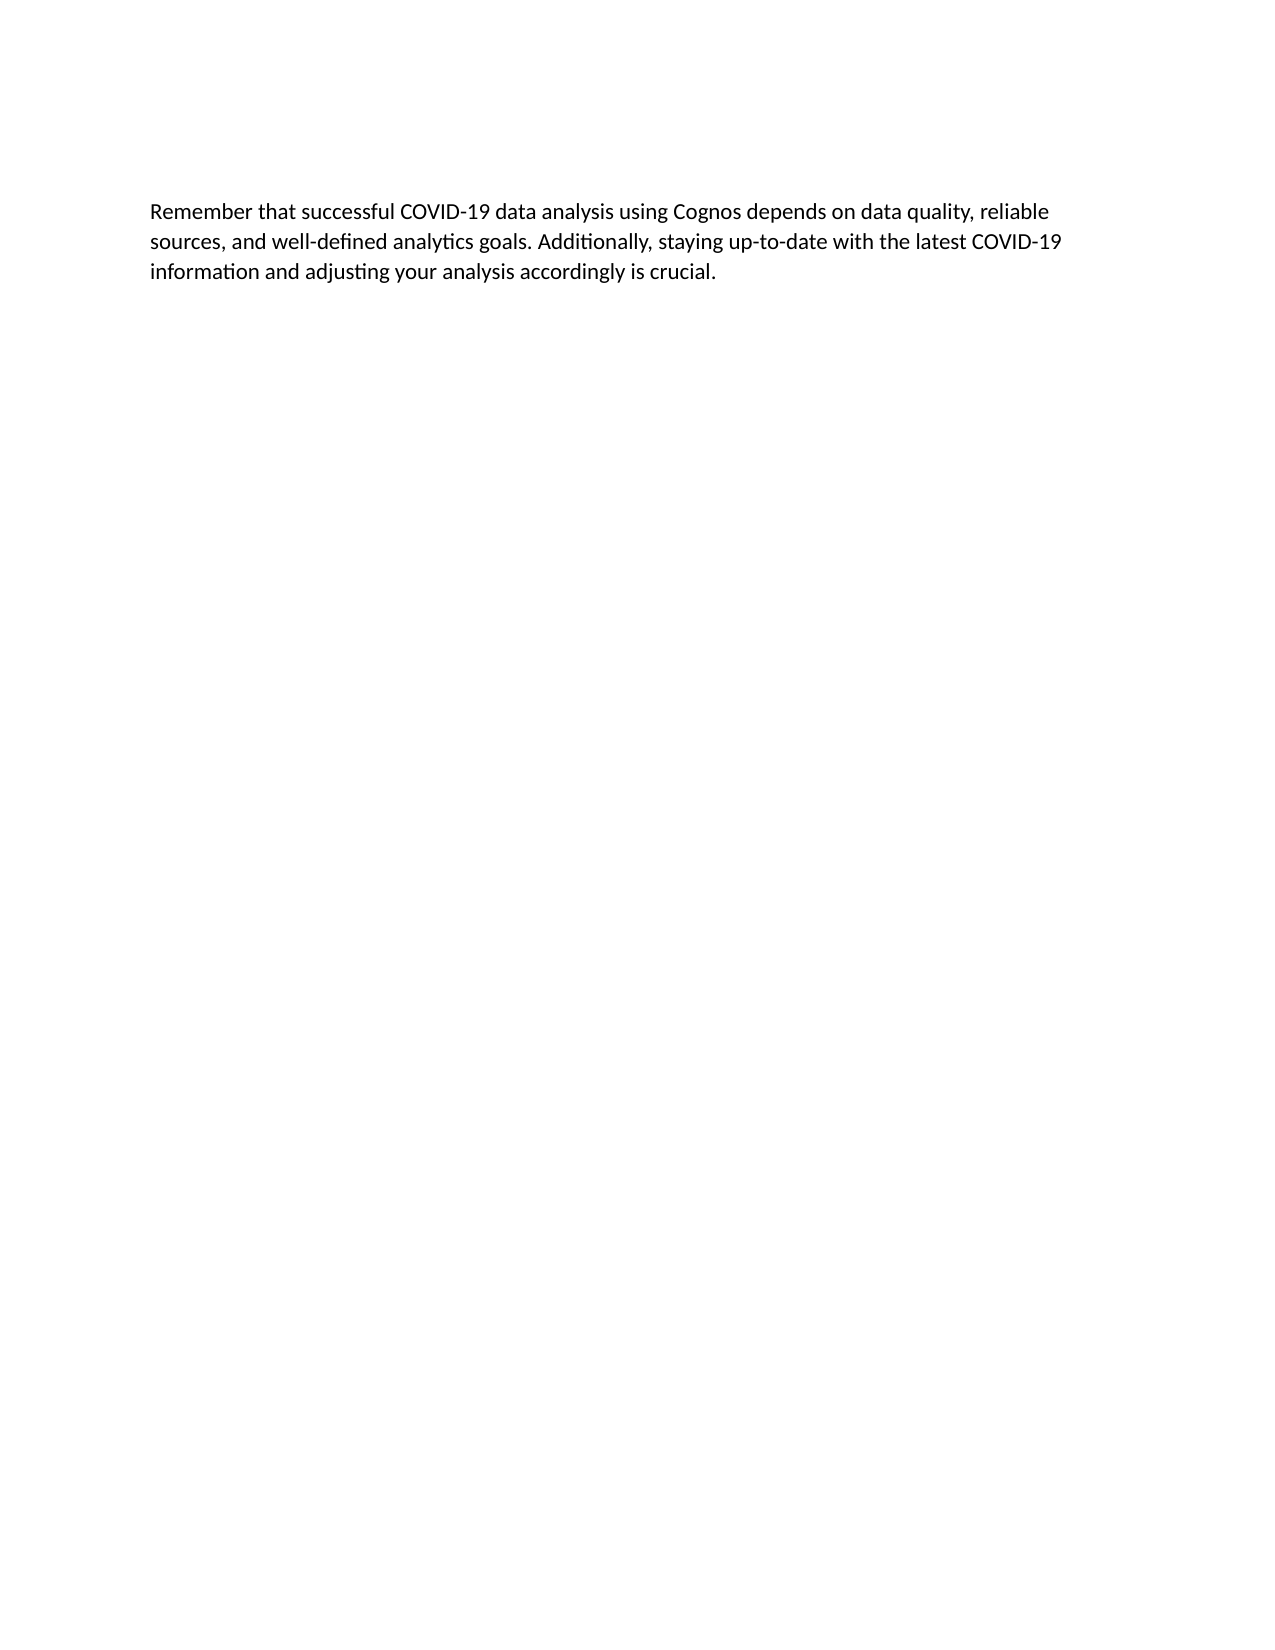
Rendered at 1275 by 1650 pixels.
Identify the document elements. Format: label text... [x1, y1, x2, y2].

text Remember that successful COVID-19 data analysis using Cognos depends on data quality, reliable sources, and well-defined analytics goals. Additionally, staying up-to-date with the latest COVID-19 information and adjusting your analysis accordingly is crucial. [150, 197, 1125, 285]
